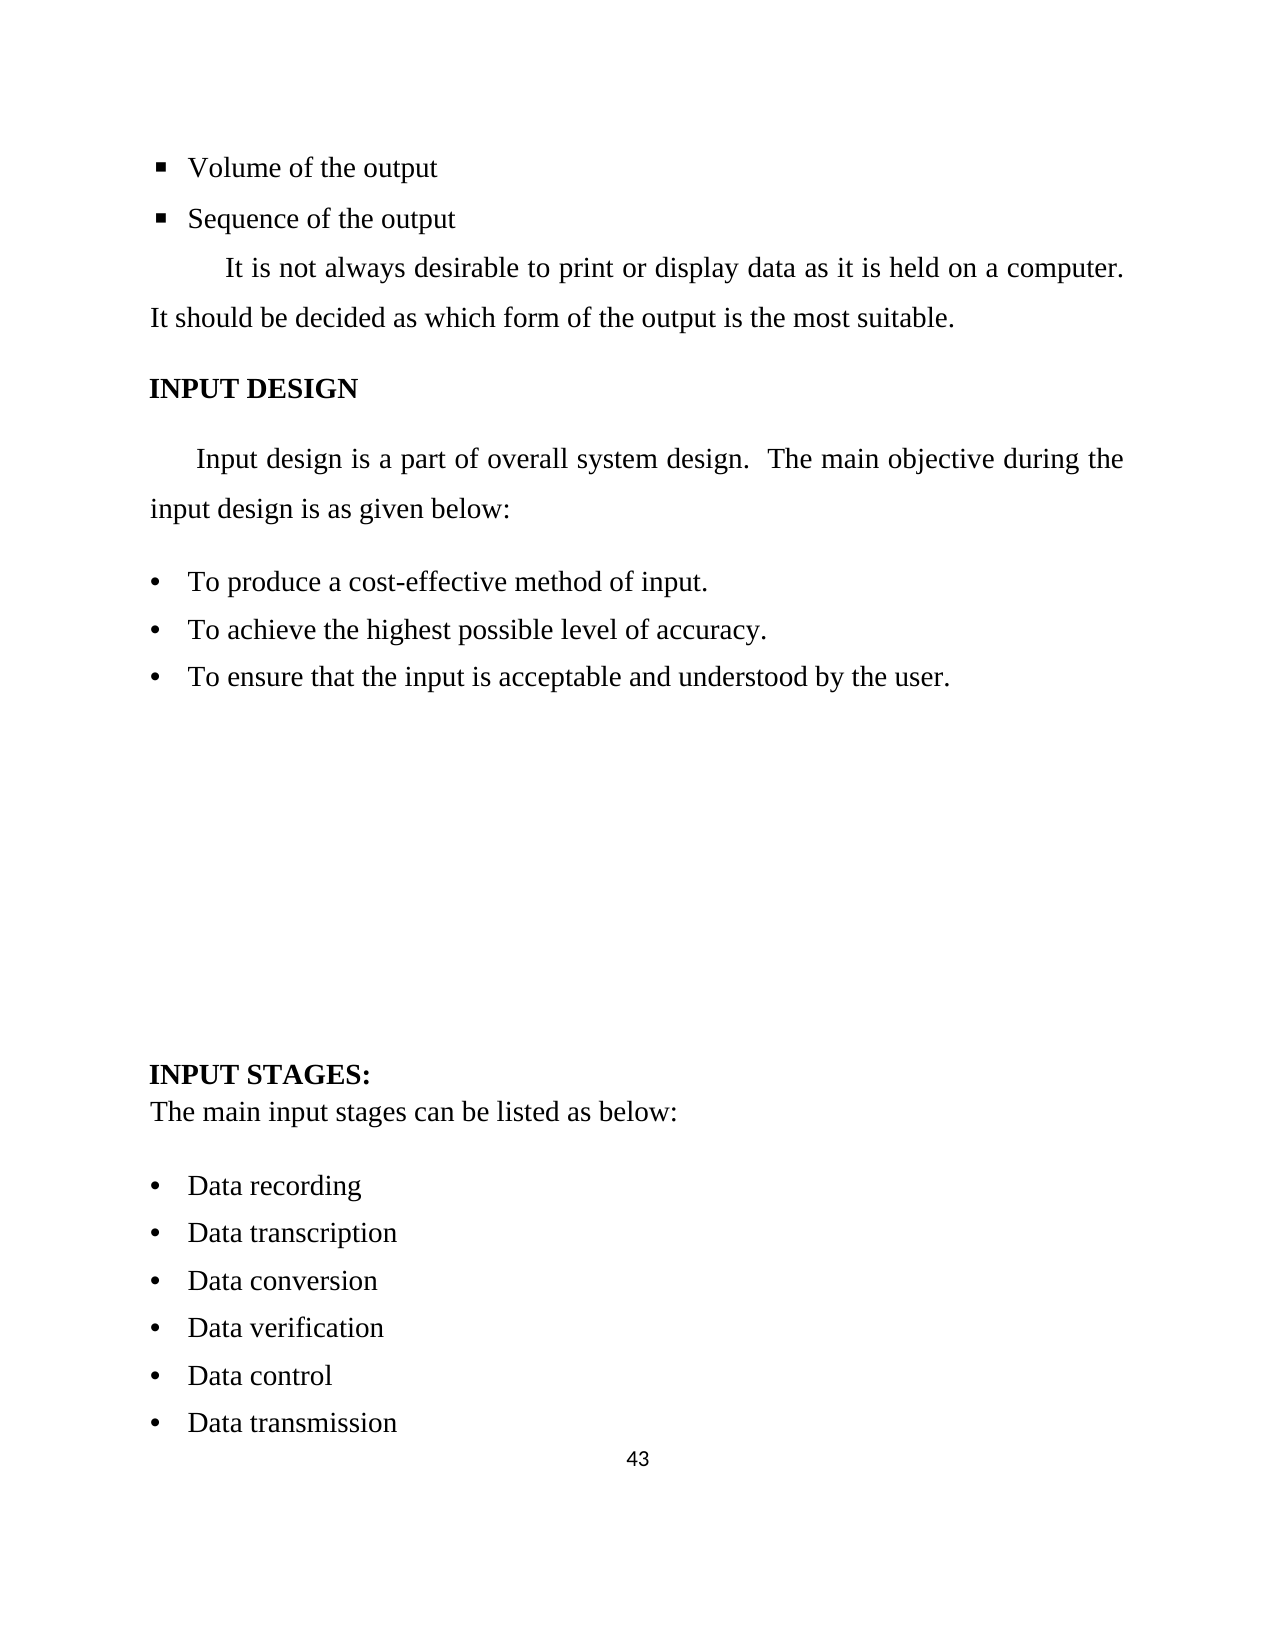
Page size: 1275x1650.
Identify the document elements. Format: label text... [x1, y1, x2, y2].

list Data conversion [150, 1263, 1126, 1296]
list Data transcription [150, 1215, 1126, 1249]
text The main input stages can be listed as below: [150, 1094, 1126, 1128]
list To achieve the highest possible level of accuracy. [150, 612, 1126, 646]
subtitle INPUT DESIGN [148, 371, 1230, 405]
list Sequence of the output [150, 201, 1126, 234]
list To ensure that the input is acceptable and understood by the user. [150, 659, 1126, 693]
list To produce a cost-effective method of input. [150, 564, 1126, 598]
text It is not always desirable to print or display data as it is held on a computer. It should be decided as which form of the output is the most suitable. [150, 251, 1126, 334]
list Data recording [150, 1168, 1126, 1201]
list Volume of the output [150, 150, 1126, 184]
list Data transmission [150, 1405, 1126, 1439]
text Input design is a part of overall system design. The main objective during the input design is as given below: [150, 441, 1126, 525]
list Data verification [150, 1310, 1126, 1343]
list Data control [150, 1358, 1126, 1391]
text INPUT STAGES: [148, 1057, 1230, 1091]
